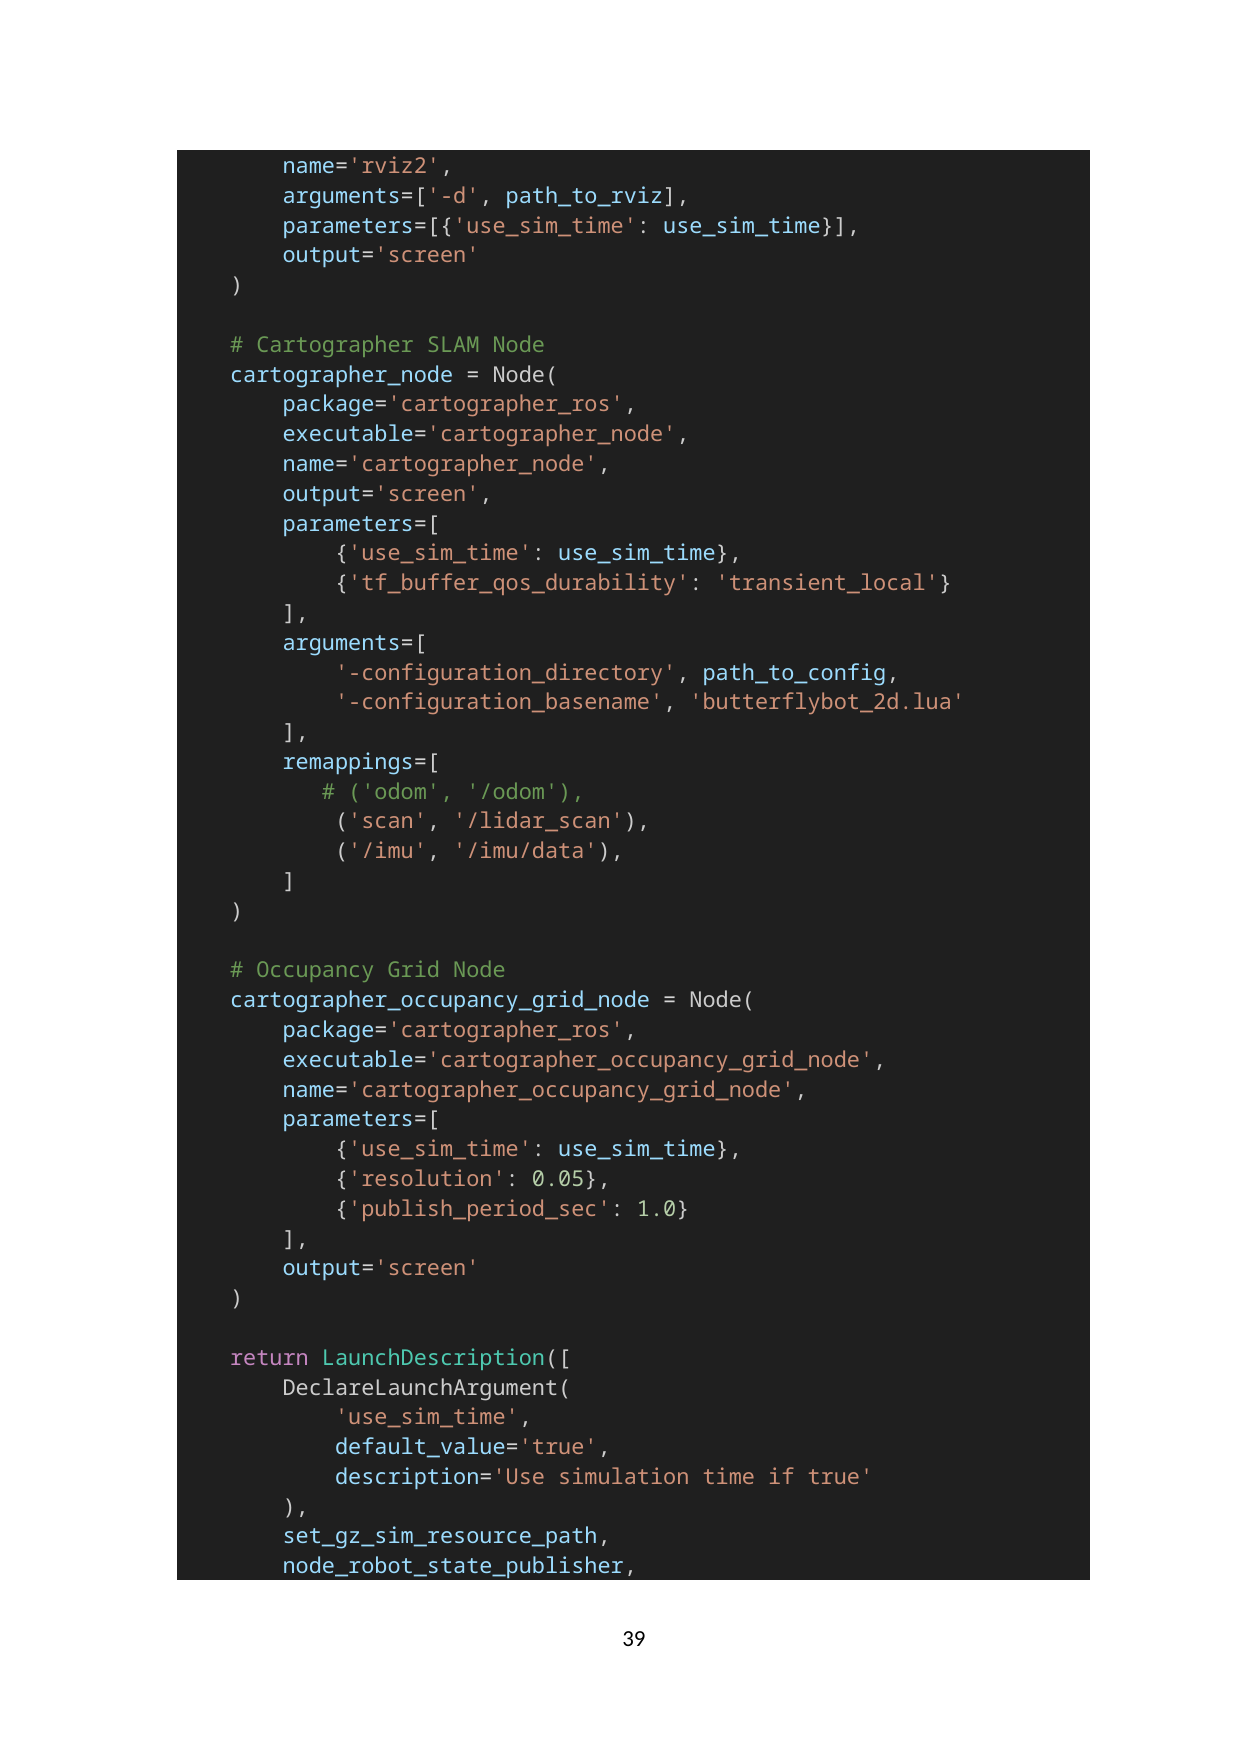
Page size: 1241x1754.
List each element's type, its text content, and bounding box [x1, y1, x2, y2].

text arguments=['-d', path_to_rviz], [177, 180, 1090, 209]
text arguments=[ [177, 627, 1090, 656]
text ) [177, 269, 1090, 299]
text '-configuration_directory', path_to_config, [177, 656, 1090, 686]
text {'resolution': 0.05}, [177, 1163, 1090, 1193]
text return LaunchDescription([ [177, 1342, 1090, 1371]
text executable='cartographer_node', [177, 418, 1090, 448]
text ) [177, 895, 1090, 924]
text name='rviz2', [177, 150, 1090, 180]
text # Cartographer SLAM Node [177, 329, 1090, 358]
text description='Use simulation time if true' [177, 1461, 1090, 1491]
text parameters=[ [177, 507, 1090, 537]
text ), [177, 1491, 1090, 1520]
text ('/imu', '/imu/data'), [177, 835, 1090, 865]
text {'publish_period_sec': 1.0} [177, 1193, 1090, 1222]
text ('scan', '/lidar_scan'), [177, 805, 1090, 835]
text ) [177, 1282, 1090, 1312]
text package='cartographer_ros', [177, 388, 1090, 418]
text ], [177, 597, 1090, 627]
text # ('odom', '/odom'), [177, 776, 1090, 805]
text node_robot_state_publisher, [177, 1550, 1090, 1580]
text name='cartographer_occupancy_grid_node', [177, 1073, 1090, 1103]
text ] [177, 865, 1090, 895]
text output='screen', [177, 478, 1090, 507]
text parameters=[ [177, 1103, 1090, 1133]
text ], [177, 1222, 1090, 1252]
text {'use_sim_time': use_sim_time}, [177, 1133, 1090, 1163]
text set_gz_sim_resource_path, [177, 1520, 1090, 1550]
text executable='cartographer_occupancy_grid_node', [177, 1044, 1090, 1073]
text {'use_sim_time': use_sim_time}, [177, 537, 1090, 567]
text DeclareLaunchArgument( [177, 1371, 1090, 1401]
text {'tf_buffer_qos_durability': 'transient_local'} [177, 567, 1090, 597]
text parameters=[{'use_sim_time': use_sim_time}], [177, 209, 1090, 239]
text package='cartographer_ros', [177, 1014, 1090, 1044]
text # Occupancy Grid Node [177, 954, 1090, 984]
text output='screen' [177, 239, 1090, 269]
text '-configuration_basename', 'butterflybot_2d.lua' [177, 686, 1090, 716]
text 'use_sim_time', [177, 1401, 1090, 1431]
text default_value='true', [177, 1431, 1090, 1461]
text remappings=[ [177, 746, 1090, 776]
text cartographer_node = Node( [177, 358, 1090, 388]
text output='screen' [177, 1252, 1090, 1282]
text name='cartographer_node', [177, 448, 1090, 478]
text ], [177, 716, 1090, 746]
text cartographer_occupancy_grid_node = Node( [177, 984, 1090, 1014]
